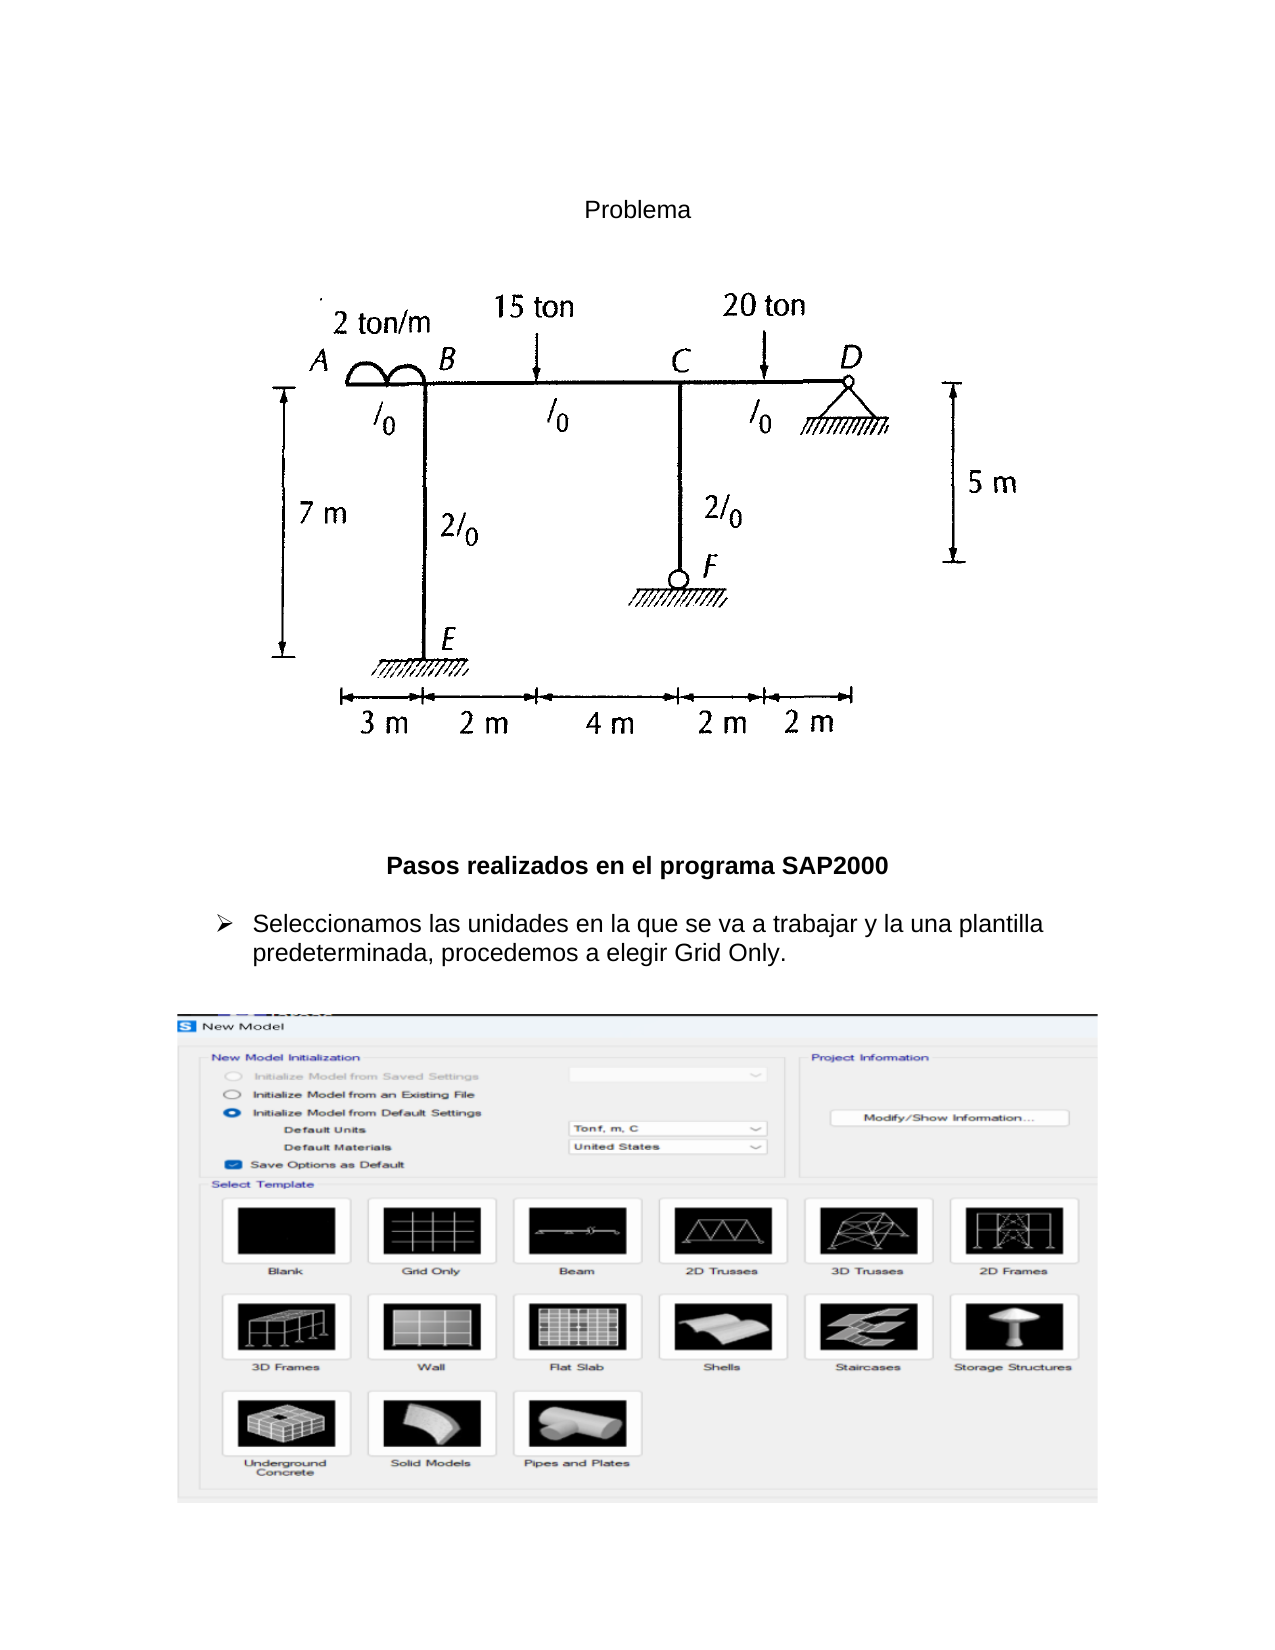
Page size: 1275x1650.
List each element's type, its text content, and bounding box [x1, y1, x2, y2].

text Pasos realizados en el programa SAP2000 [177, 851, 1098, 880]
list Seleccionamos las unidades en la que se va a trabajar y la una plantilla predeterminada, procedemos a elegir Grid Only. [215, 909, 1098, 966]
text Problema [177, 195, 1098, 224]
